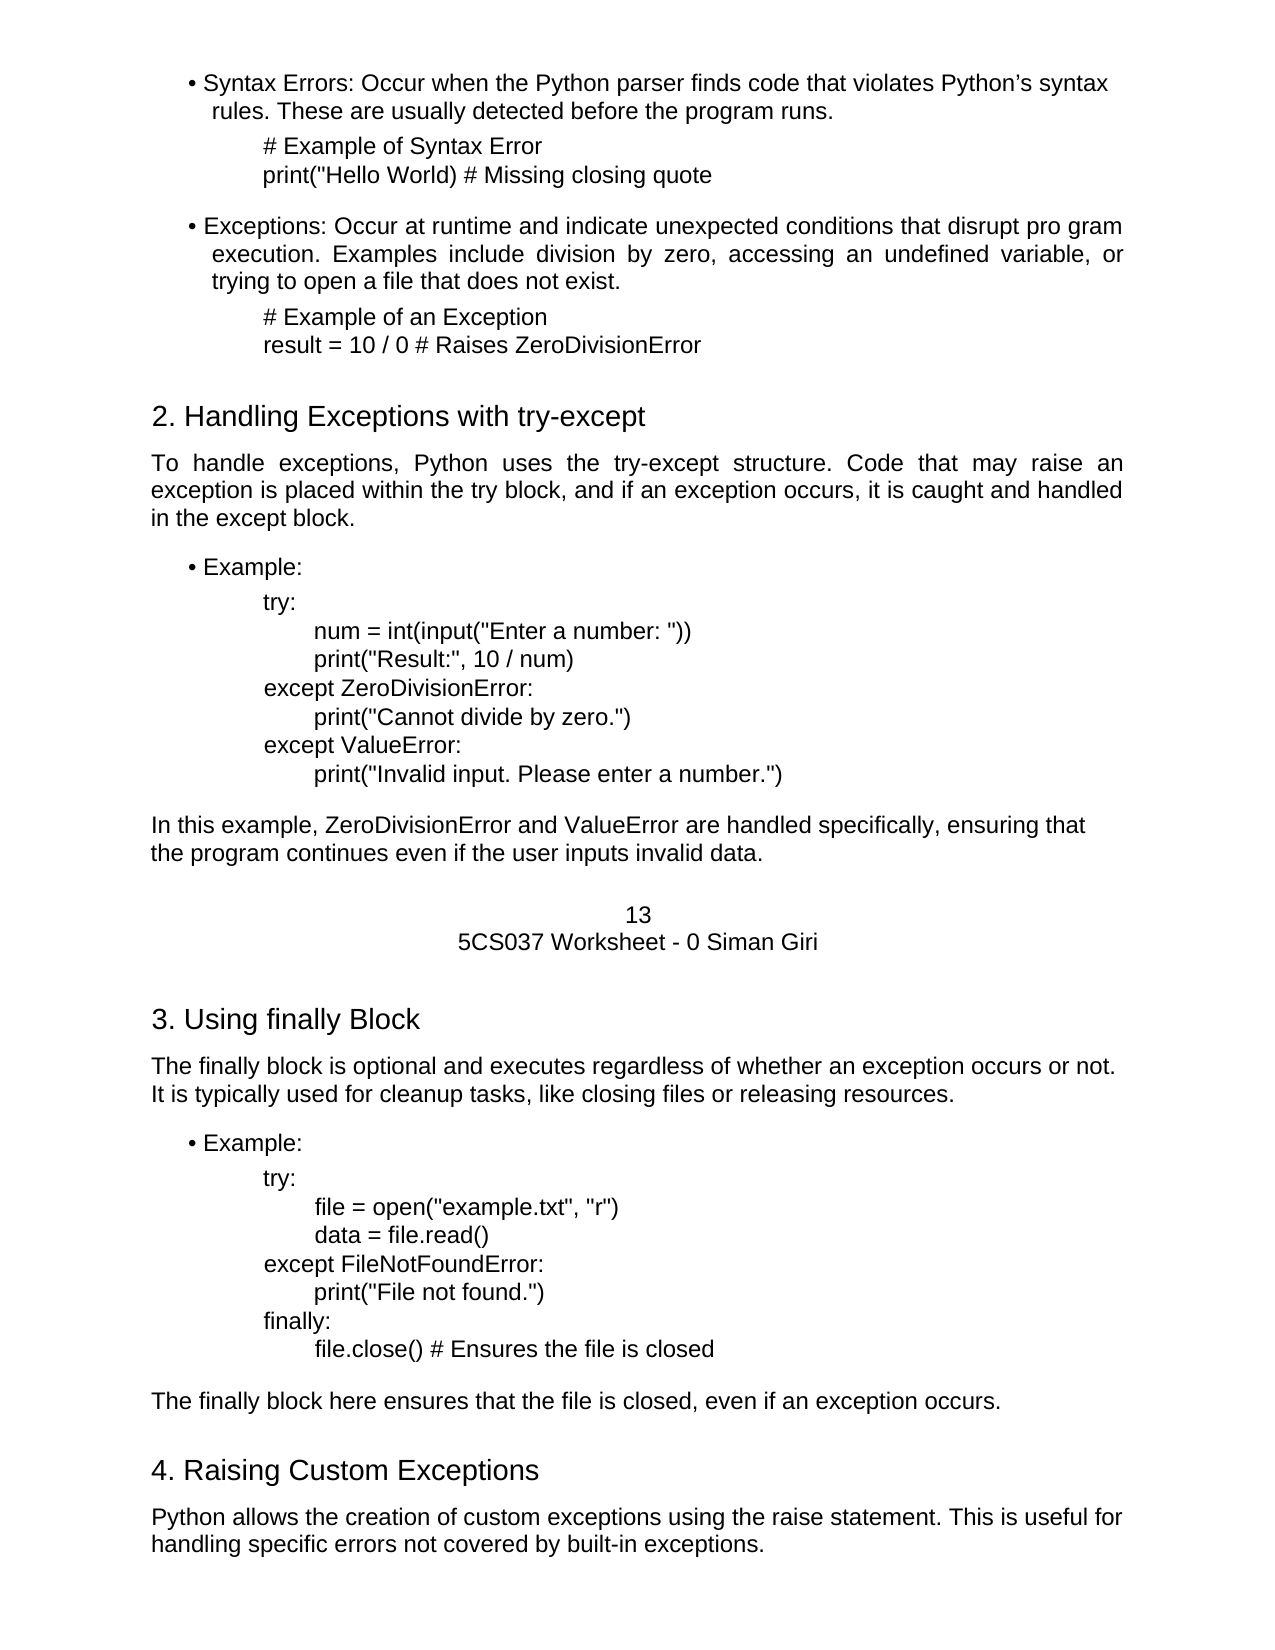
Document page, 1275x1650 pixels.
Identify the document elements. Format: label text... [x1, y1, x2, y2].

text num = int(input("Enter a number: ")) [314, 617, 1126, 644]
text 3. Using finally Block [151, 1002, 1126, 1036]
text file.close() # Ensures the file is closed [314, 1335, 1126, 1363]
text except ZeroDivisionError: [263, 674, 1126, 702]
text • Syntax Errors: Occur when the Python parser finds code that violates Python’s syntax rules. These are usually detected before the program runs. [188, 69, 1125, 124]
text 5CS037 Worksheet - 0 Siman Giri [150, 928, 1126, 956]
text • Example: [188, 1129, 1126, 1156]
text except FileNotFoundError: [263, 1250, 1126, 1277]
text data = file.read() [314, 1221, 1126, 1249]
text • Example: [188, 553, 1126, 581]
text The finally block is optional and executes regardless of whether an exception occurs or not. It is typically used for cleanup tasks, like closing files or releasing resources. [151, 1052, 1124, 1107]
text 13 [150, 901, 1126, 928]
text print("File not found.") [314, 1278, 1126, 1306]
text file = open("example.txt", "r") [314, 1193, 1126, 1220]
text print("Hello World) # Missing closing quote [262, 161, 1126, 188]
text result = 10 / 0 # Raises ZeroDivisionError [263, 331, 1126, 359]
text print("Invalid input. Please enter a number.") [314, 759, 1126, 787]
text print("Result:", 10 / num) [314, 645, 1126, 673]
text print("Cannot divide by zero.") [314, 702, 1126, 730]
text finally: [263, 1307, 1126, 1334]
text # Example of Syntax Error [263, 132, 1126, 160]
text • Exceptions: Occur at runtime and indicate unexpected conditions that disrupt pro gram execution. Examples include division by zero, accessing an undefined variable, or trying to open a file that does not exist. [188, 212, 1125, 295]
text except ValueError: [263, 731, 1126, 759]
text The finally block here ensures that the file is closed, even if an exception occurs. [151, 1387, 1126, 1414]
text 4. Raising Custom Exceptions [151, 1453, 1126, 1486]
text Python allows the creation of custom exceptions using the raise statement. This is useful for handling specific errors not covered by built-in exceptions. [151, 1502, 1125, 1558]
text In this example, ZeroDivisionError and ValueError are handled specifically, ensuring that the program continues even if the user inputs invalid data. [150, 811, 1125, 866]
text try: [263, 1164, 1126, 1192]
text To handle exceptions, Python uses the try-except structure. Code that may raise an exception is placed within the try block, and if an exception occurs, it is caught and handled in the except block. [151, 449, 1125, 531]
text 2. Handling Exceptions with try-except [152, 399, 1126, 432]
text # Example of an Exception [263, 302, 1126, 330]
text try: [263, 588, 1126, 616]
